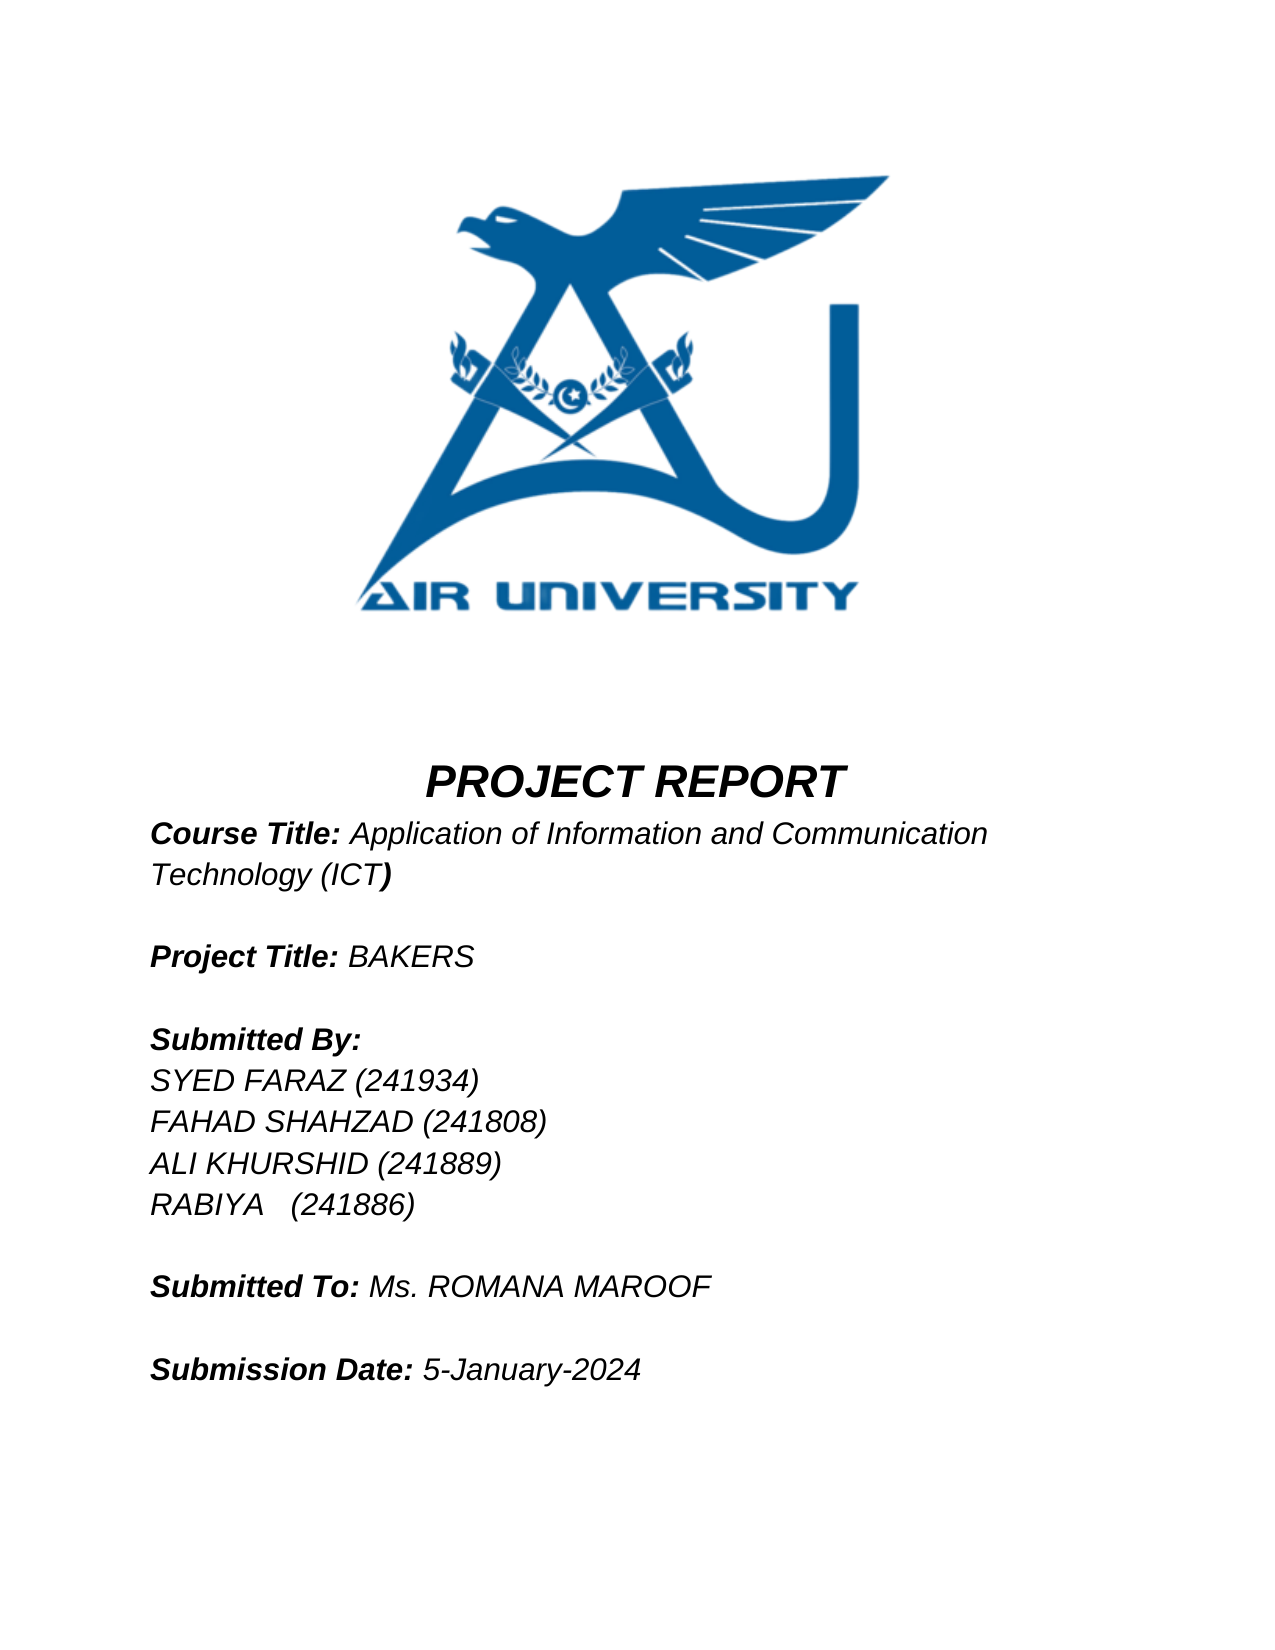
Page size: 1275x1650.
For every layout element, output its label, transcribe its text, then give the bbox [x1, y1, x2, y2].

text Submitted To: Ms. ROMANA MAROOF [150, 1268, 1125, 1304]
text Course Title: Application of Information and Communication Technology (ICT) [150, 815, 1125, 892]
text ALI KHURSHID (241889) [150, 1145, 1125, 1181]
text FAHAD SHAHZAD (241808) [150, 1103, 1125, 1139]
text PROJECT REPORT [150, 754, 1125, 807]
text Submission Date: 5-January-2024 [150, 1351, 1125, 1387]
picture [350, 168, 894, 618]
text SYED FARAZ (241934) [150, 1062, 1125, 1098]
text RABIYA (241886) [150, 1186, 1125, 1222]
text Submitted By: [150, 1021, 1125, 1057]
text Project Title: BAKERS [150, 938, 1125, 974]
